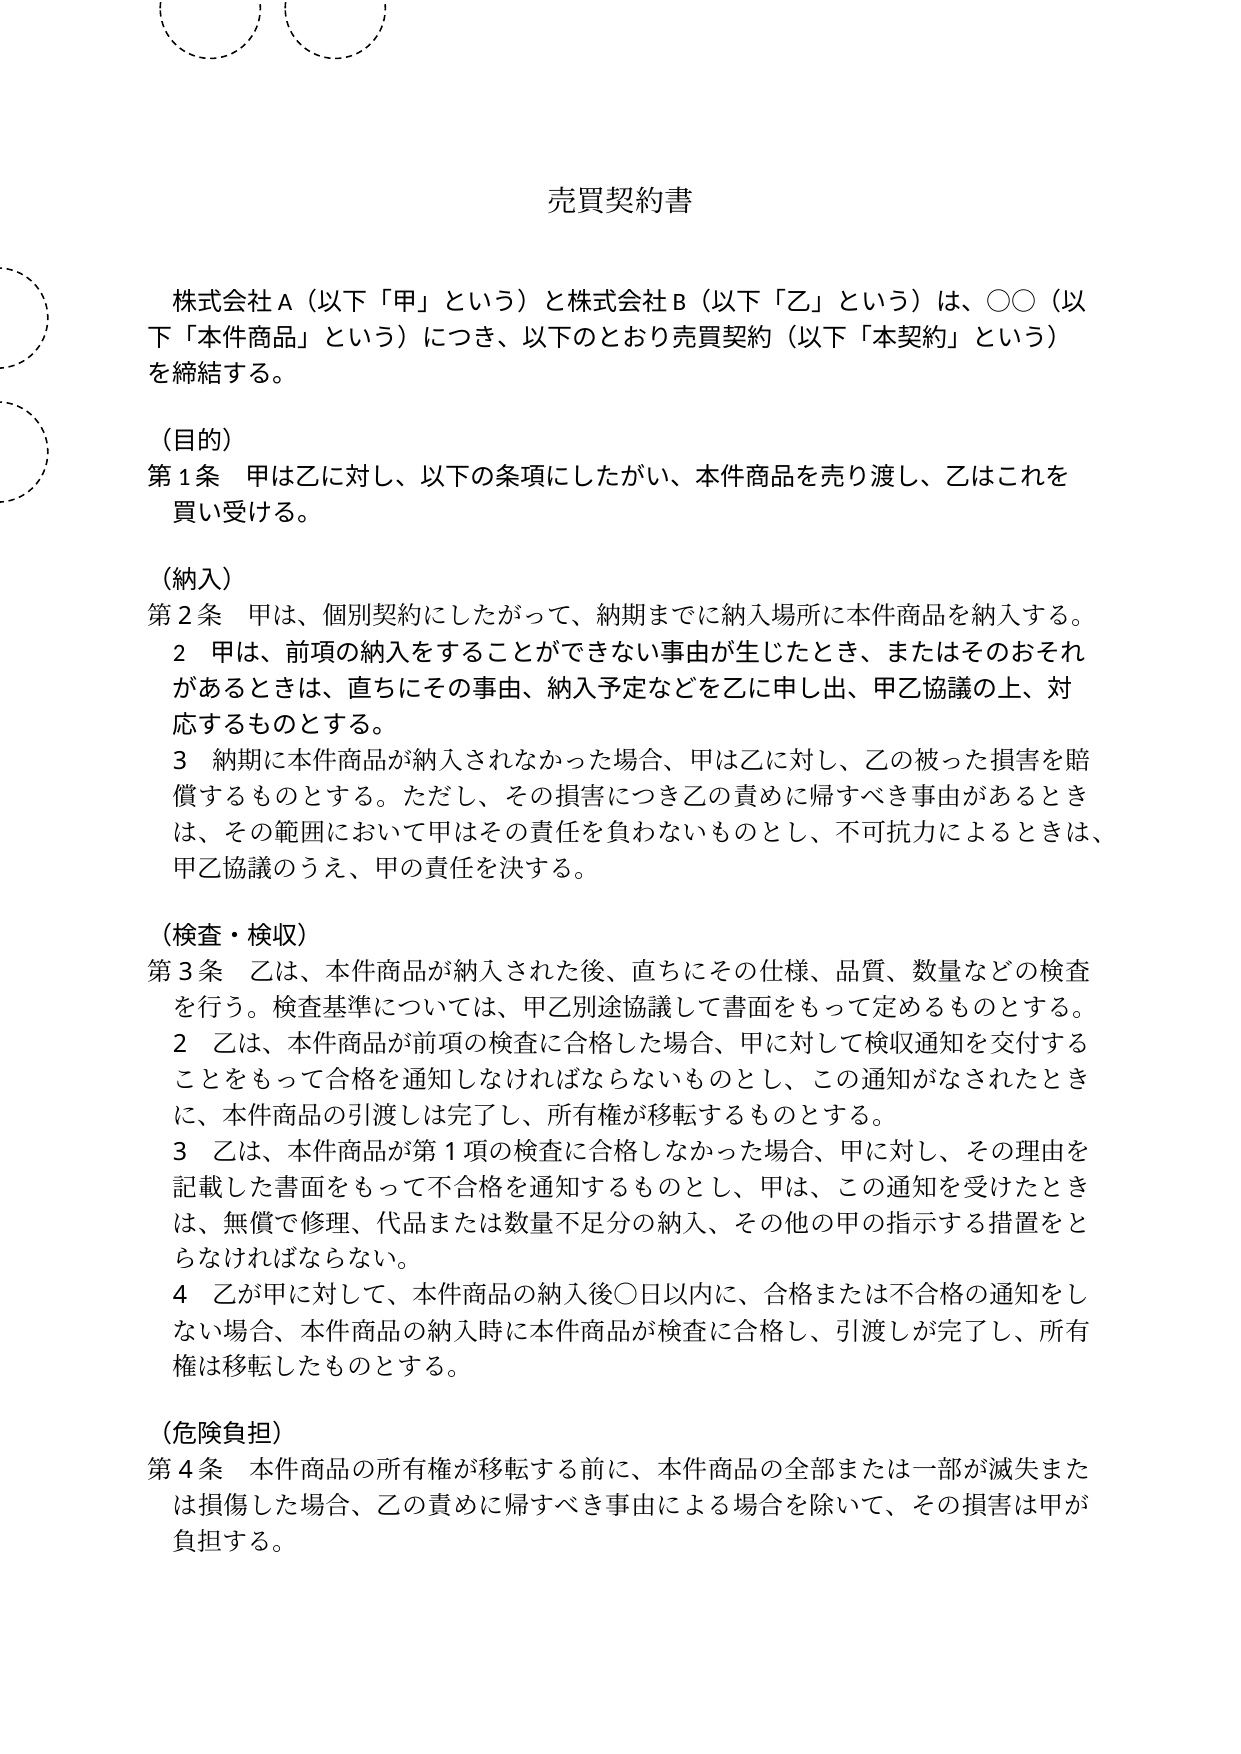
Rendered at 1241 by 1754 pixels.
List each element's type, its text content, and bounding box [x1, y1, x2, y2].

text 2 乙は、本件商品が前項の検査に合格した場合、甲に対して検収通知を交付することをもって合格を通知しなければならないものとし、この通知がなされたときに、本件商品の引渡しは完了し、所有権が移転するものとする。 [173, 1023, 1092, 1131]
text 3 納期に本件商品が納入されなかった場合、甲は乙に対し、乙の被った損害を賠償するものとする。ただし、その損害につき乙の責めに帰すべき事由があるときは、その範囲において甲はその責任を負わないものとし、不可抗力によるときは、甲乙協議のうえ、甲の責任を決する。 [173, 741, 1092, 884]
text 4 乙が甲に対して、本件商品の納入後○日以内に、合格または不合格の通知をしない場合、本件商品の納入時に本件商品が検査に合格し、引渡しが完了し、所有権は移転したものとする。 [173, 1275, 1092, 1383]
text 2 甲は、前項の納入をすることができない事由が生じたとき、またはそのおそれがあるときは、直ちにその事由、納入予定などを乙に申し出、甲乙協議の上、対応するものとする。 [173, 632, 1092, 741]
text （納入） [148, 560, 1092, 596]
text 第2条 甲は、個別契約にしたがって、納期までに納入場所に本件商品を納入する。 [148, 596, 1092, 632]
text 売買契約書 [148, 178, 1092, 220]
text 第1条 甲は乙に対し、以下の条項にしたがい、本件商品を売り渡し、乙はこれを買い受ける。 [148, 457, 1092, 529]
text 第4条 本件商品の所有権が移転する前に、本件商品の全部または一部が滅失または損傷した場合、乙の責めに帰すべき事由による場合を除いて、その損害は甲が負担する。 [148, 1450, 1092, 1558]
text （目的） [148, 420, 1092, 457]
text 株式会社A（以下「甲」という）と株式会社B（以下「乙」という）は、○○（以下「本件商品」という）につき、以下のとおり売買契約（以下「本契約」という）を締結する。 [148, 281, 1092, 390]
text 3 乙は、本件商品が第1項の検査に合格しなかった場合、甲に対し、その理由を記載した書面をもって不合格を通知するものとし、甲は、この通知を受けたときは、無償で修理、代品または数量不足分の納入、その他の甲の指示する措置をとらなければならない。 [173, 1131, 1092, 1275]
text （危険負担） [148, 1413, 1092, 1450]
text 第3条 乙は、本件商品が納入された後、直ちにその仕様、品質、数量などの検査を行う。検査基準については、甲乙別途協議して書面をもって定めるものとする。 [148, 951, 1092, 1023]
text （検査・検収） [148, 915, 1092, 951]
